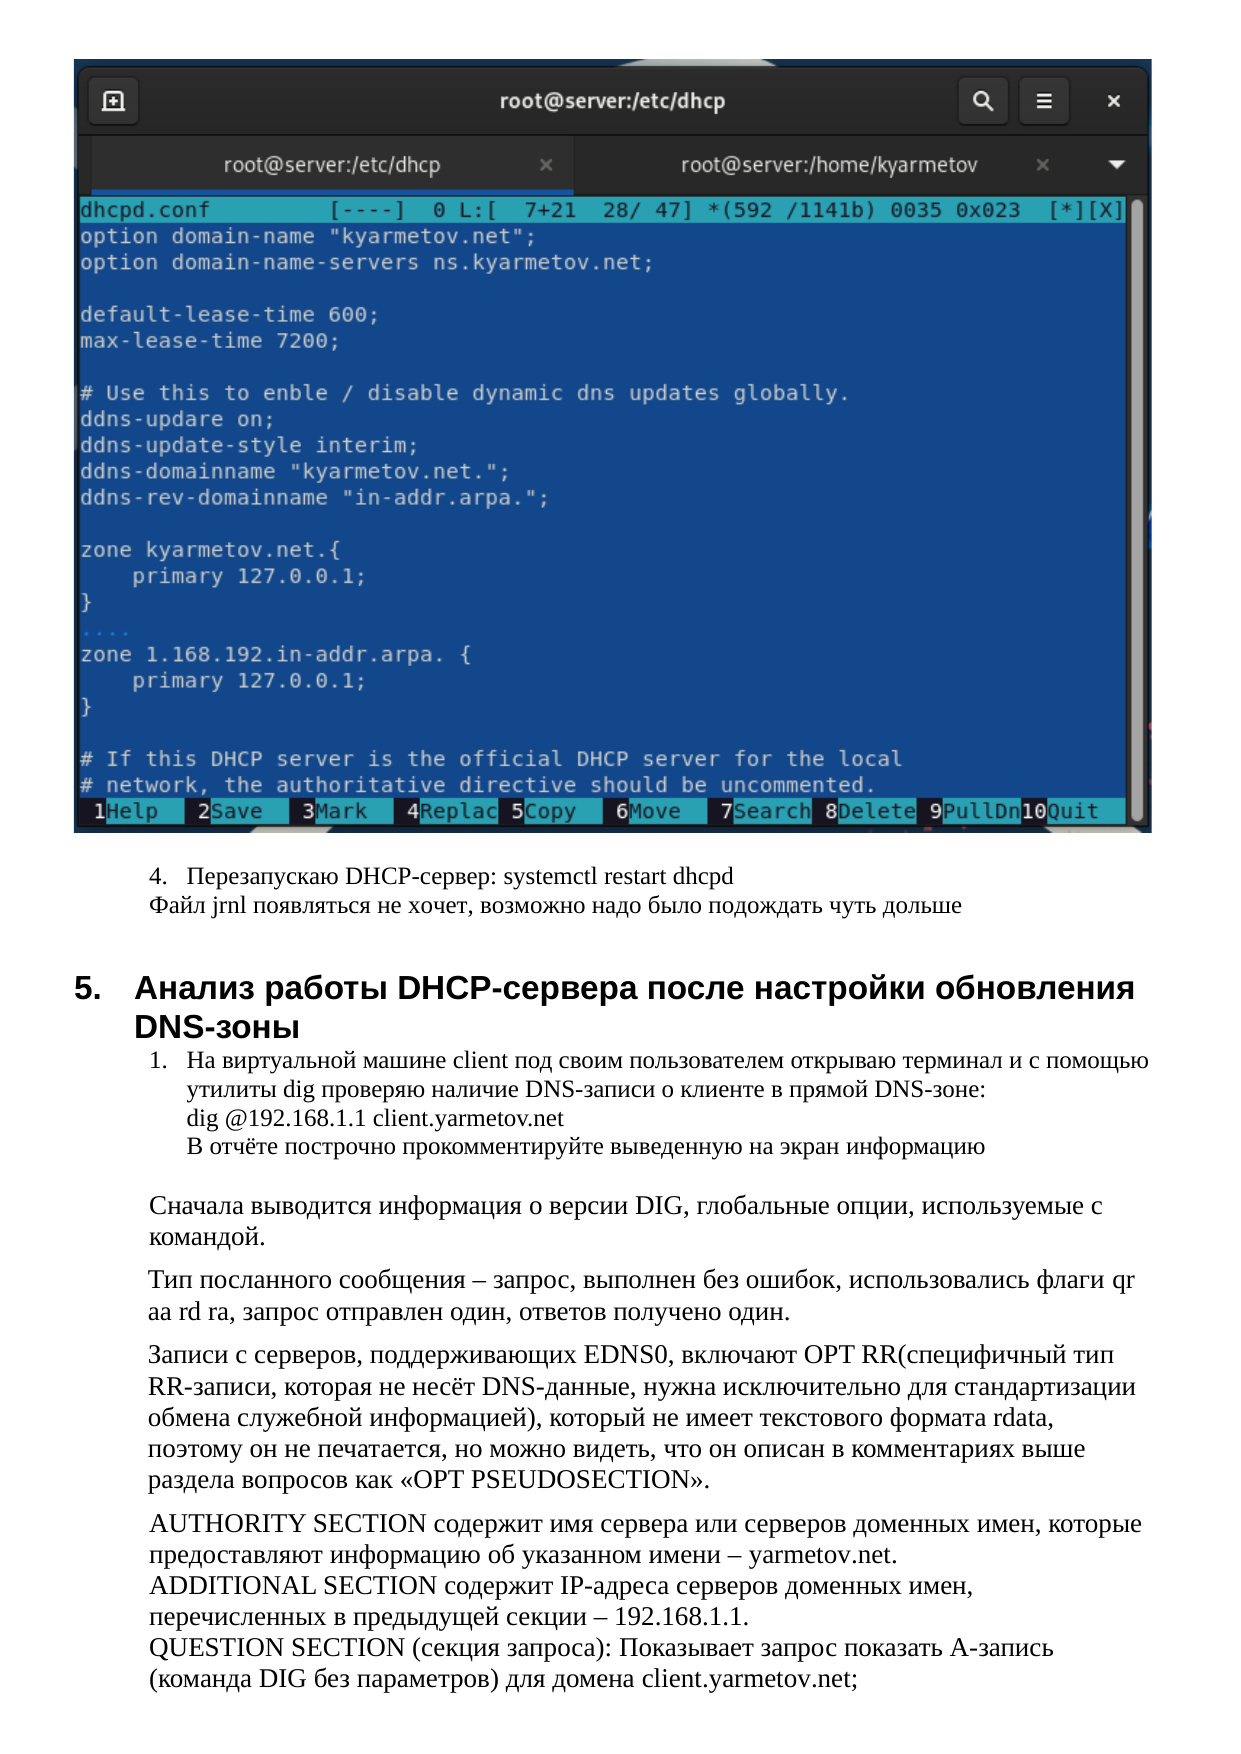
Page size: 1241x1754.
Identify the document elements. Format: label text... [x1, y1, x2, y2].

text Файл jrnl появляться не хочет, возможно надо было подождать чуть дольше [149, 890, 1152, 919]
text Записи с серверов, поддерживающих EDNS0, включают OPT RR(специфичный тип RR-записи, которая не несёт DNS-данные, нужна исключительно для стандартизации обмена служебной информацией), который не имеет текстового формата rdata, поэтому он не печатается, но можно видеть, что он описан в комментариях выше раздела вопросов как «OPT PSEUDOSECTION». [148, 1338, 1152, 1494]
list Сначала выводится информация о версии DIG, глобальные опции, используемые с командой. [149, 1189, 1152, 1251]
picture [73, 59, 1152, 833]
subtitle Анализ работы DHCP-сервера после настройки обновления DNS-зоны [74, 968, 1152, 1045]
text Тип посланного сообщения – запрос, выполнен без ошибок, использовались флаги qr аа rd ra, запрос отправлен один, ответов получено один. [148, 1264, 1152, 1326]
list Перезапускаю DHCP-сервер: systemctl restart dhcpd [149, 861, 1152, 890]
list ADDITIONAL SECTION содержит IP-адреса серверов доменных имен, перечисленных в предыдущей секции – 192.168.1.1. [149, 1569, 1152, 1631]
list В отчёте построчно прокомментируйте выведенную на экран информацию [186, 1131, 1152, 1160]
list На виртуальной машине client под своим пользователем открываю терминал и с помощью утилиты dig проверяю наличие DNS-записи о клиенте в прямой DNS-зоне: [149, 1045, 1152, 1103]
list AUTHORITY SECTION содержит имя сервера или серверов доменных имен, которые предоставляют информацию об указанном имени – yarmetov.net. [149, 1507, 1152, 1569]
list dig @192.168.1.1 client.yarmetov.net [186, 1103, 1152, 1131]
list QUESTION SECTION (секция запроса): Показывает запрос показать A-запись (команда DIG без параметров) для домена client.yarmetov.net; [149, 1631, 1152, 1693]
